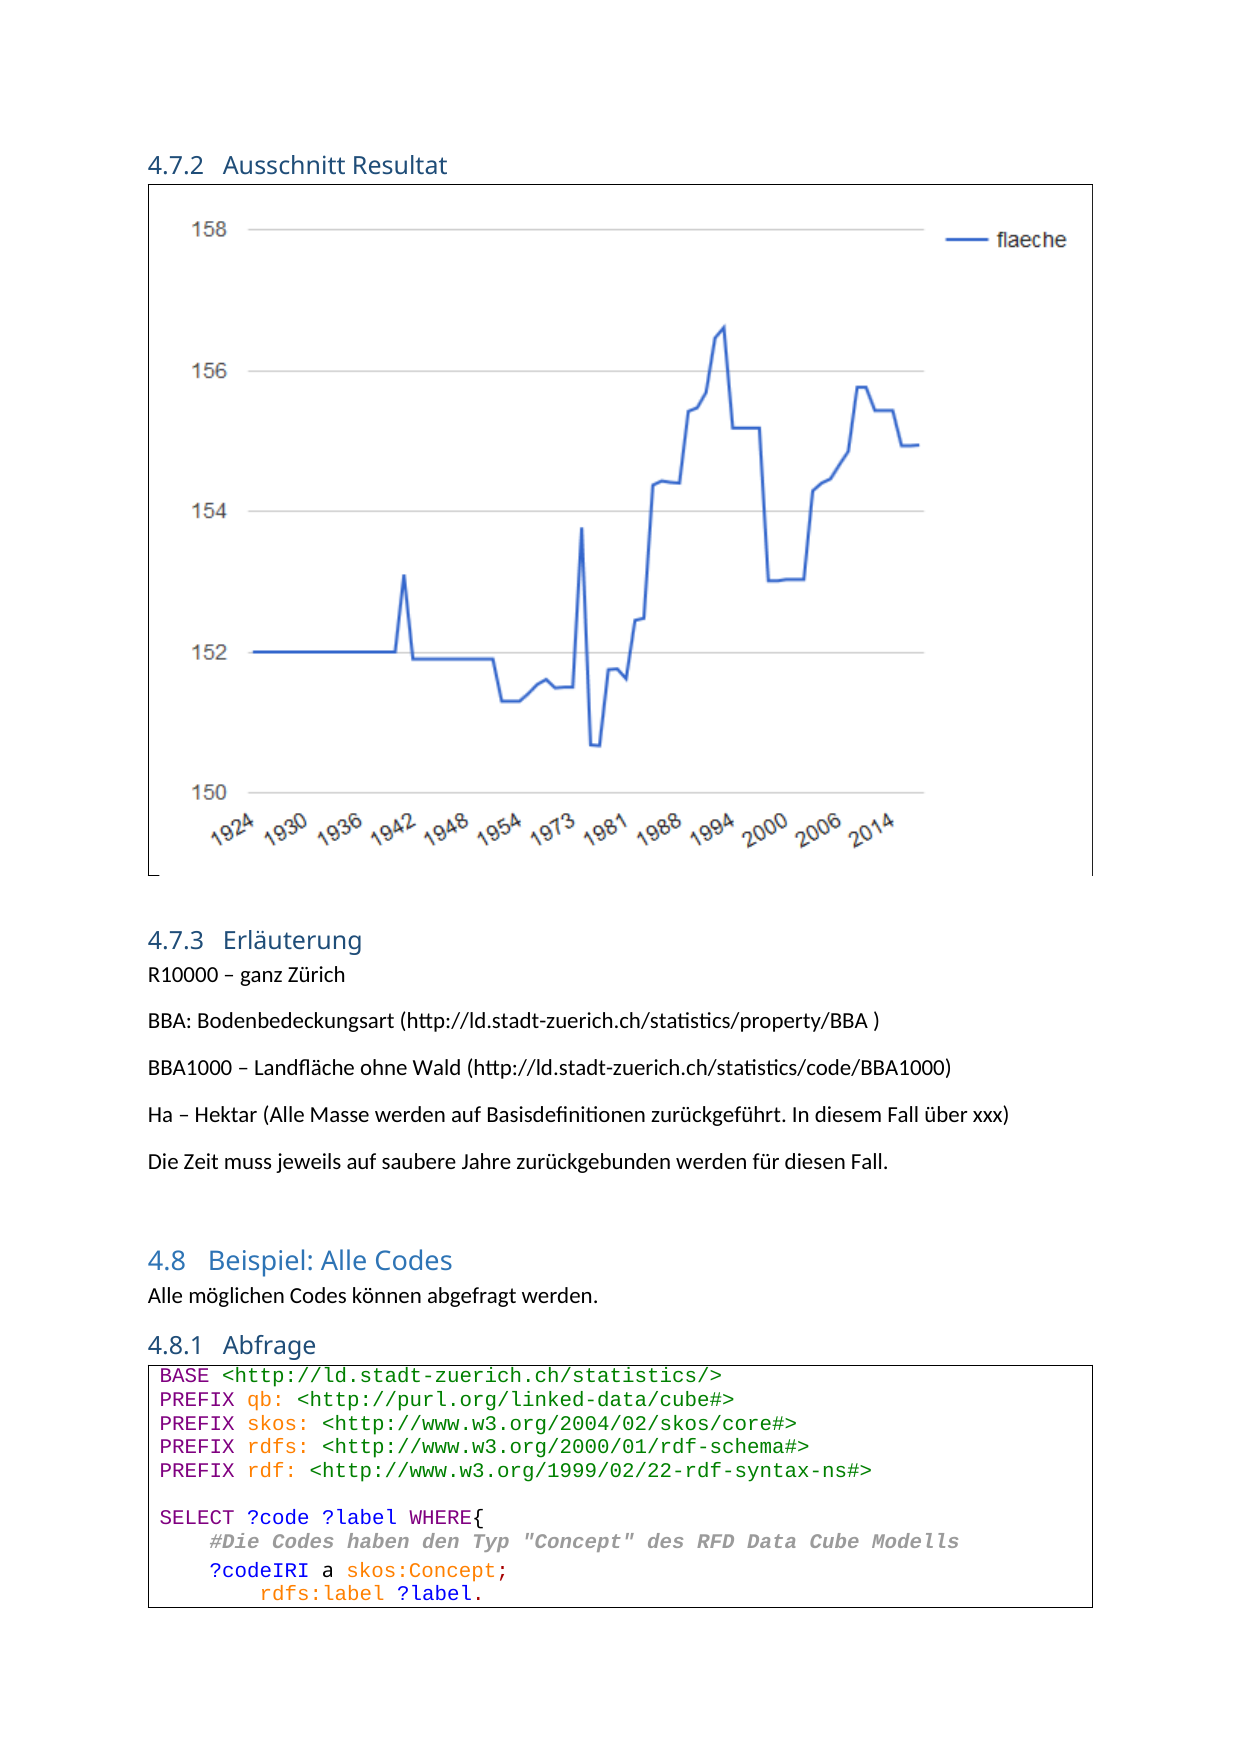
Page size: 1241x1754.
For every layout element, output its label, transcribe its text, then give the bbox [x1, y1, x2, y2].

text BBA1000 – Landfläche ohne Wald (http://ld.stadt-zuerich.ch/statistics/code/BBA1000) [148, 1053, 1093, 1082]
text R10000 – ganz Zürich [148, 960, 1093, 988]
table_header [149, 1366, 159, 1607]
text Alle möglichen Codes können abgefragt werden. [148, 1281, 1093, 1309]
subtitle Beispiel: Alle Codes [148, 1241, 1093, 1278]
text Ha – Hektar (Alle Masse werden auf Basisdefinitionen zurückgeführt. In diesem Fall über xxx) [148, 1100, 1093, 1128]
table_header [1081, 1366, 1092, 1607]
text BBA: Bodenbedeckungsart (http://ld.stadt-zuerich.ch/statistics/property/BBA ) [148, 1007, 1093, 1035]
subtitle Abfrage [148, 1328, 1093, 1362]
text Die Zeit muss jeweils auf saubere Jahre zurückgebunden werden für diesen Fall. [148, 1147, 1093, 1175]
subtitle Ausschnitt Resultat [148, 148, 1093, 182]
picture [159, 185, 1093, 876]
table_header [149, 185, 159, 875]
subtitle Erläuterung [148, 923, 1093, 957]
